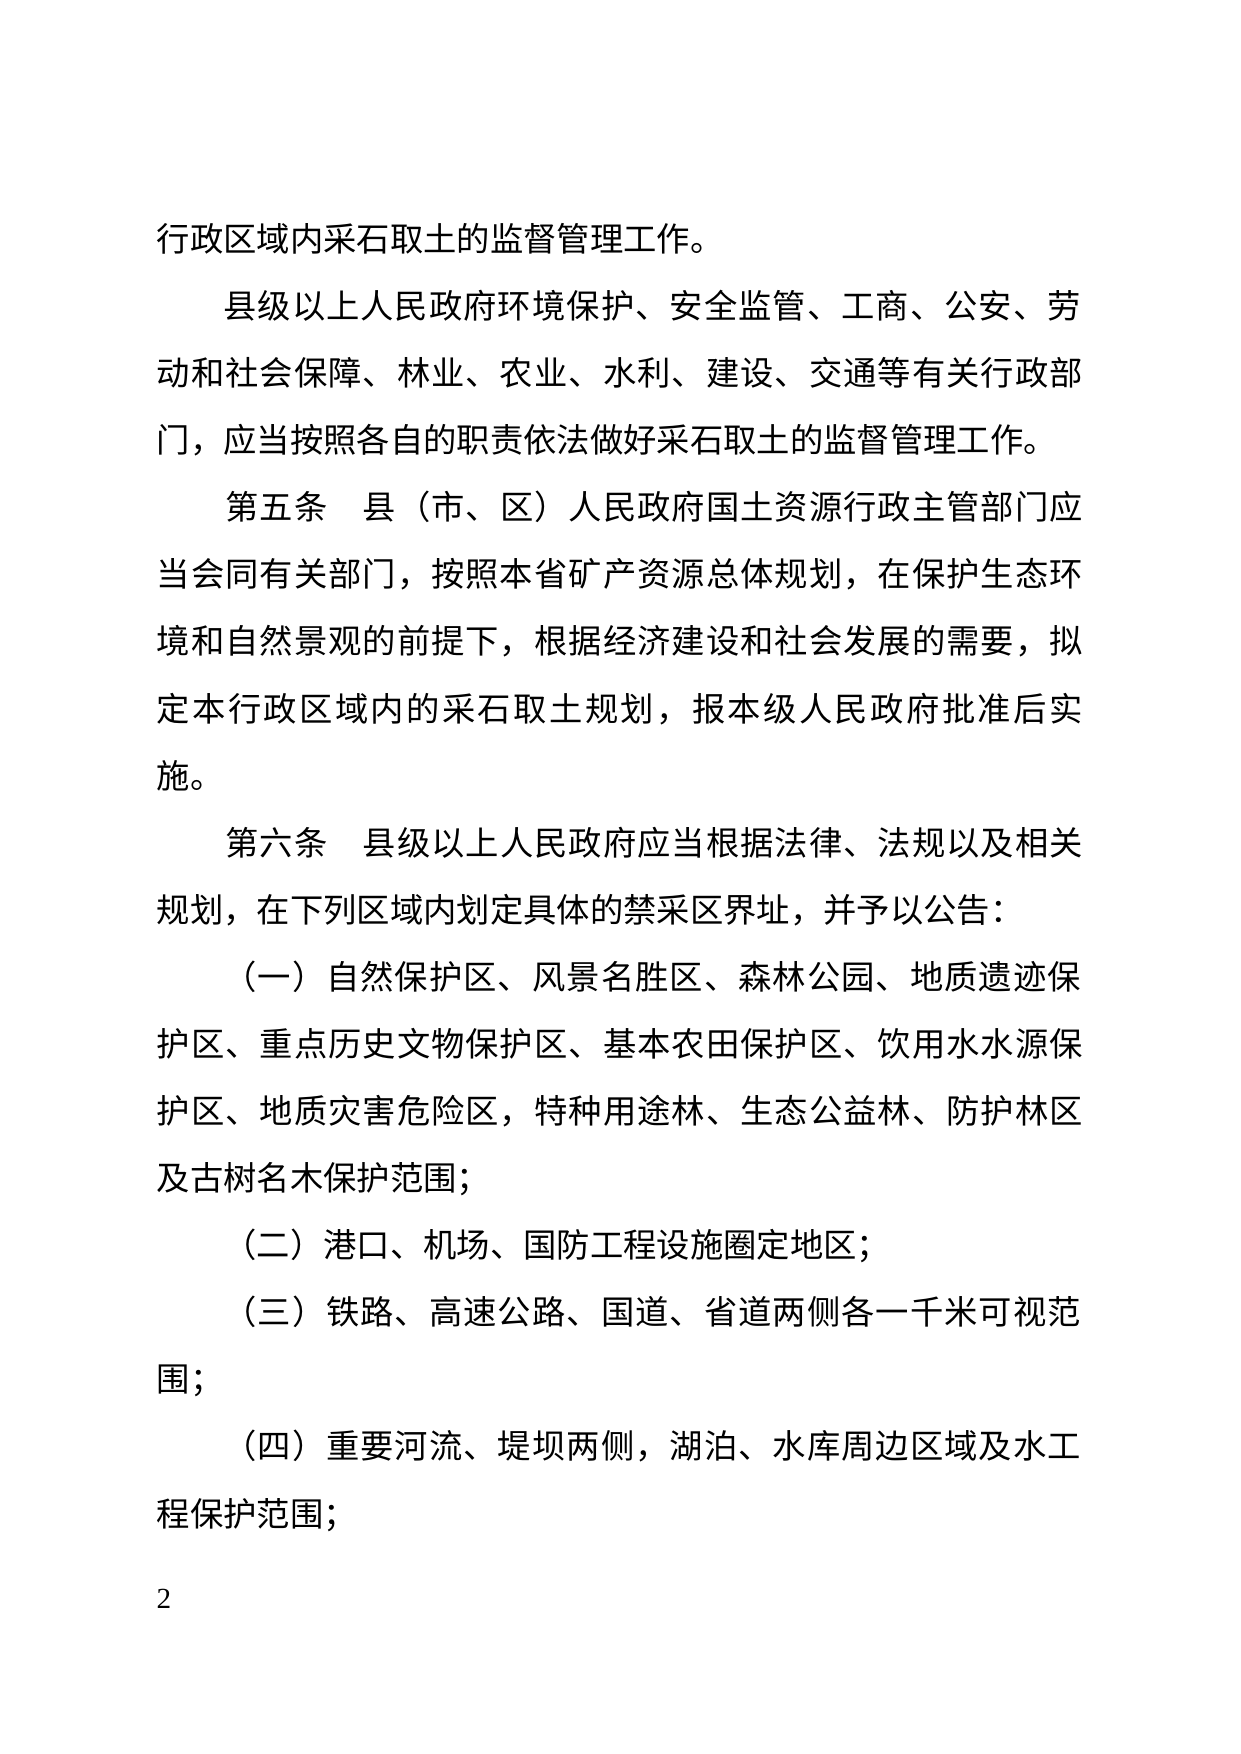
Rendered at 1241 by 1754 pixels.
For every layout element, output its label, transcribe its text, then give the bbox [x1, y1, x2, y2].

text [156, 203, 1084, 270]
text （二）港口、机场、国防工程设施圈定地区； [156, 1209, 1084, 1277]
text 第六条 县级以上人民政府应当根据法律、法规以及相关规划，在下列区域内划定具体的禁采区界址，并予以公告： [156, 807, 1084, 941]
text （四）重要河流、堤坝两侧，湖泊、水库周边区域及水工程保护范围； [156, 1411, 1084, 1545]
text （一）自然保护区、风景名胜区、森林公园、地质遗迹保护区、重点历史文物保护区、基本农田保护区、饮用水水源保护区、地质灾害危险区，特种用途林、生态公益林、防护林区及古树名木保护范围； [156, 941, 1084, 1209]
text 县级以上人民政府环境保护、安全监管、工商、公安、劳动和社会保障、林业、农业、水利、建设、交通等有关行政部门，应当按照各自的职责依法做好采石取土的监督管理工作。 [156, 270, 1084, 472]
text （三）铁路、高速公路、国道、省道两侧各一千米可视范围； [156, 1277, 1084, 1411]
text 第五条 县（市、区）人民政府国土资源行政主管部门应当会同有关部门，按照本省矿产资源总体规划，在保护生态环境和自然景观的前提下，根据经济建设和社会发展的需要，拟定本行政区域内的采石取土规划，报本级人民政府批准后实施。 [156, 472, 1084, 807]
